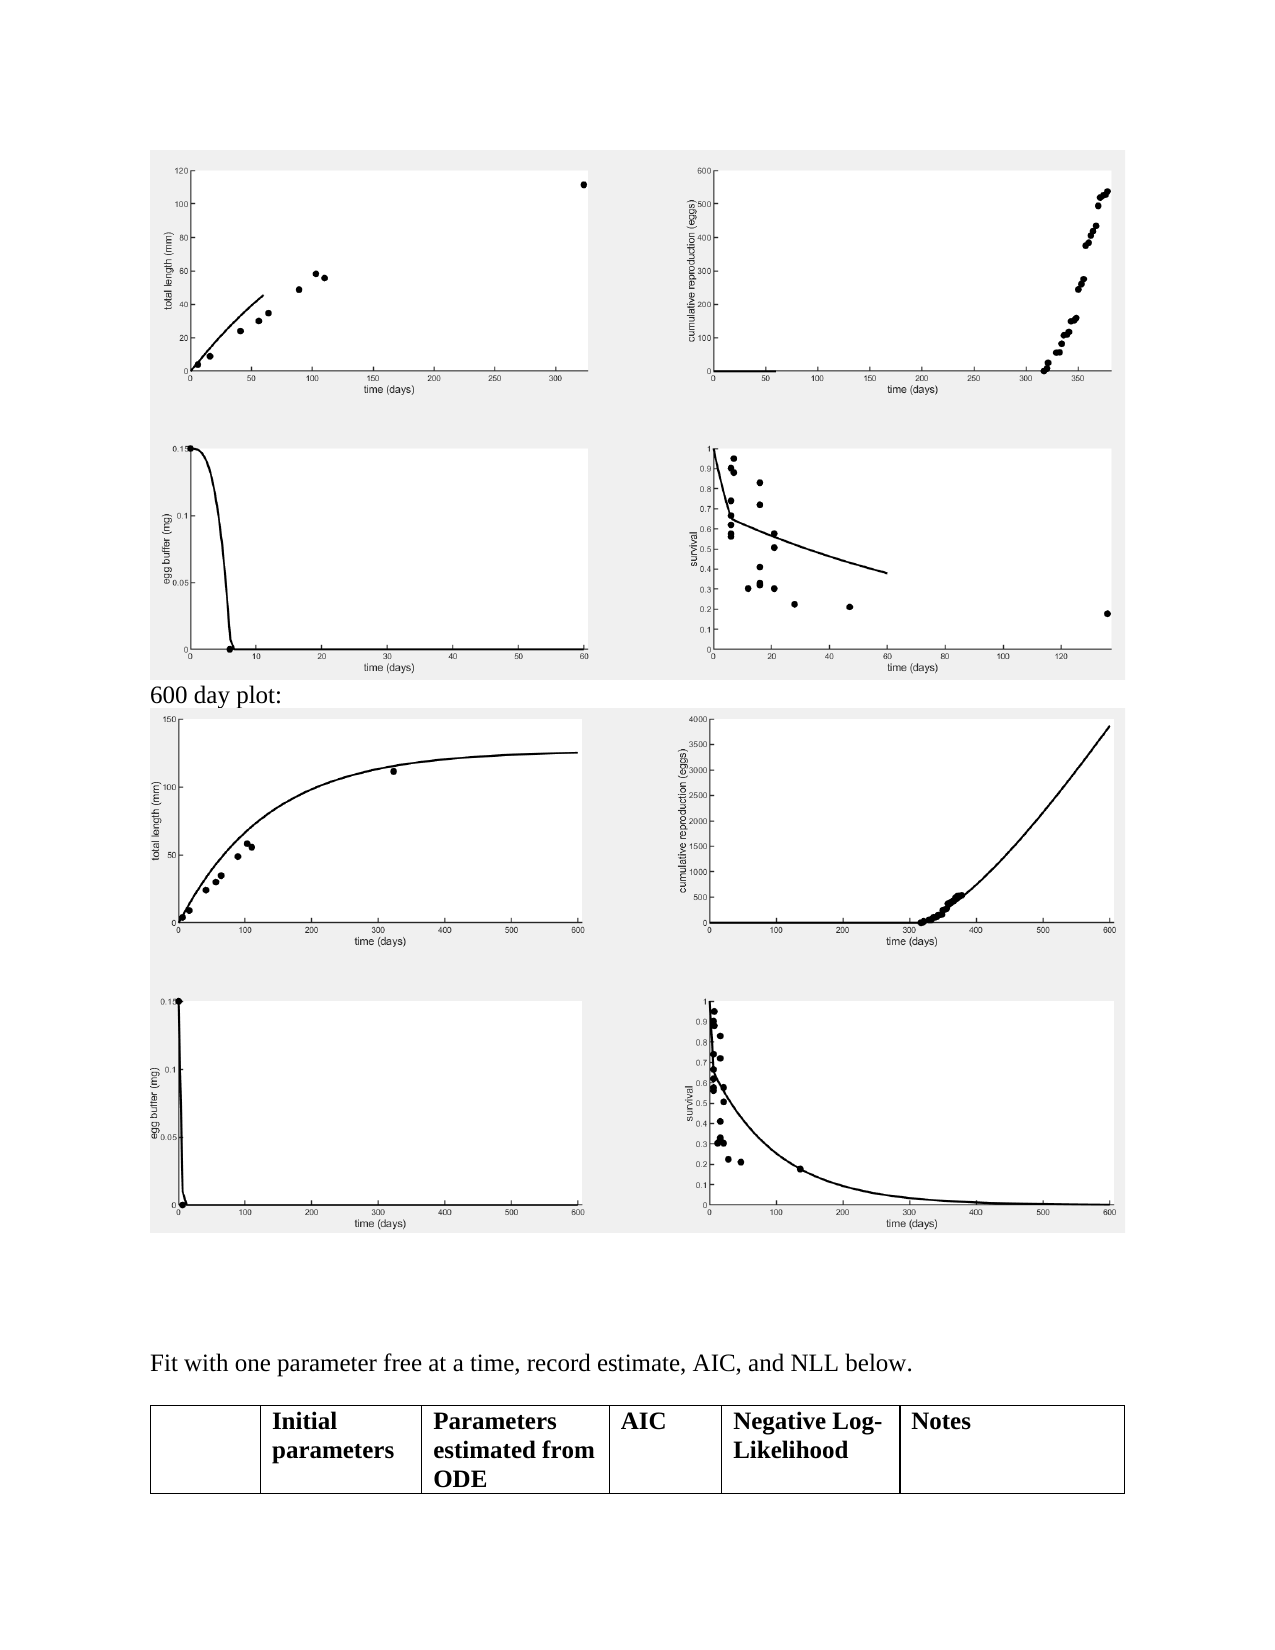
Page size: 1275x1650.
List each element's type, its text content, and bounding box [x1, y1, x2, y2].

text 600 day plot: [150, 680, 1125, 708]
table_header Initial parameters [261, 1406, 421, 1492]
table_header Negative Log-Likelihood [722, 1406, 899, 1492]
table_header AIC [610, 1406, 721, 1492]
text Fit with one parameter free at a time, record estimate, AIC, and NLL below. [150, 1348, 1125, 1376]
picture [150, 150, 1125, 680]
picture [150, 708, 1125, 1233]
table_header Parameters estimated from ODE [422, 1406, 609, 1492]
table_header [151, 1406, 260, 1492]
table_header Notes [901, 1406, 1124, 1492]
